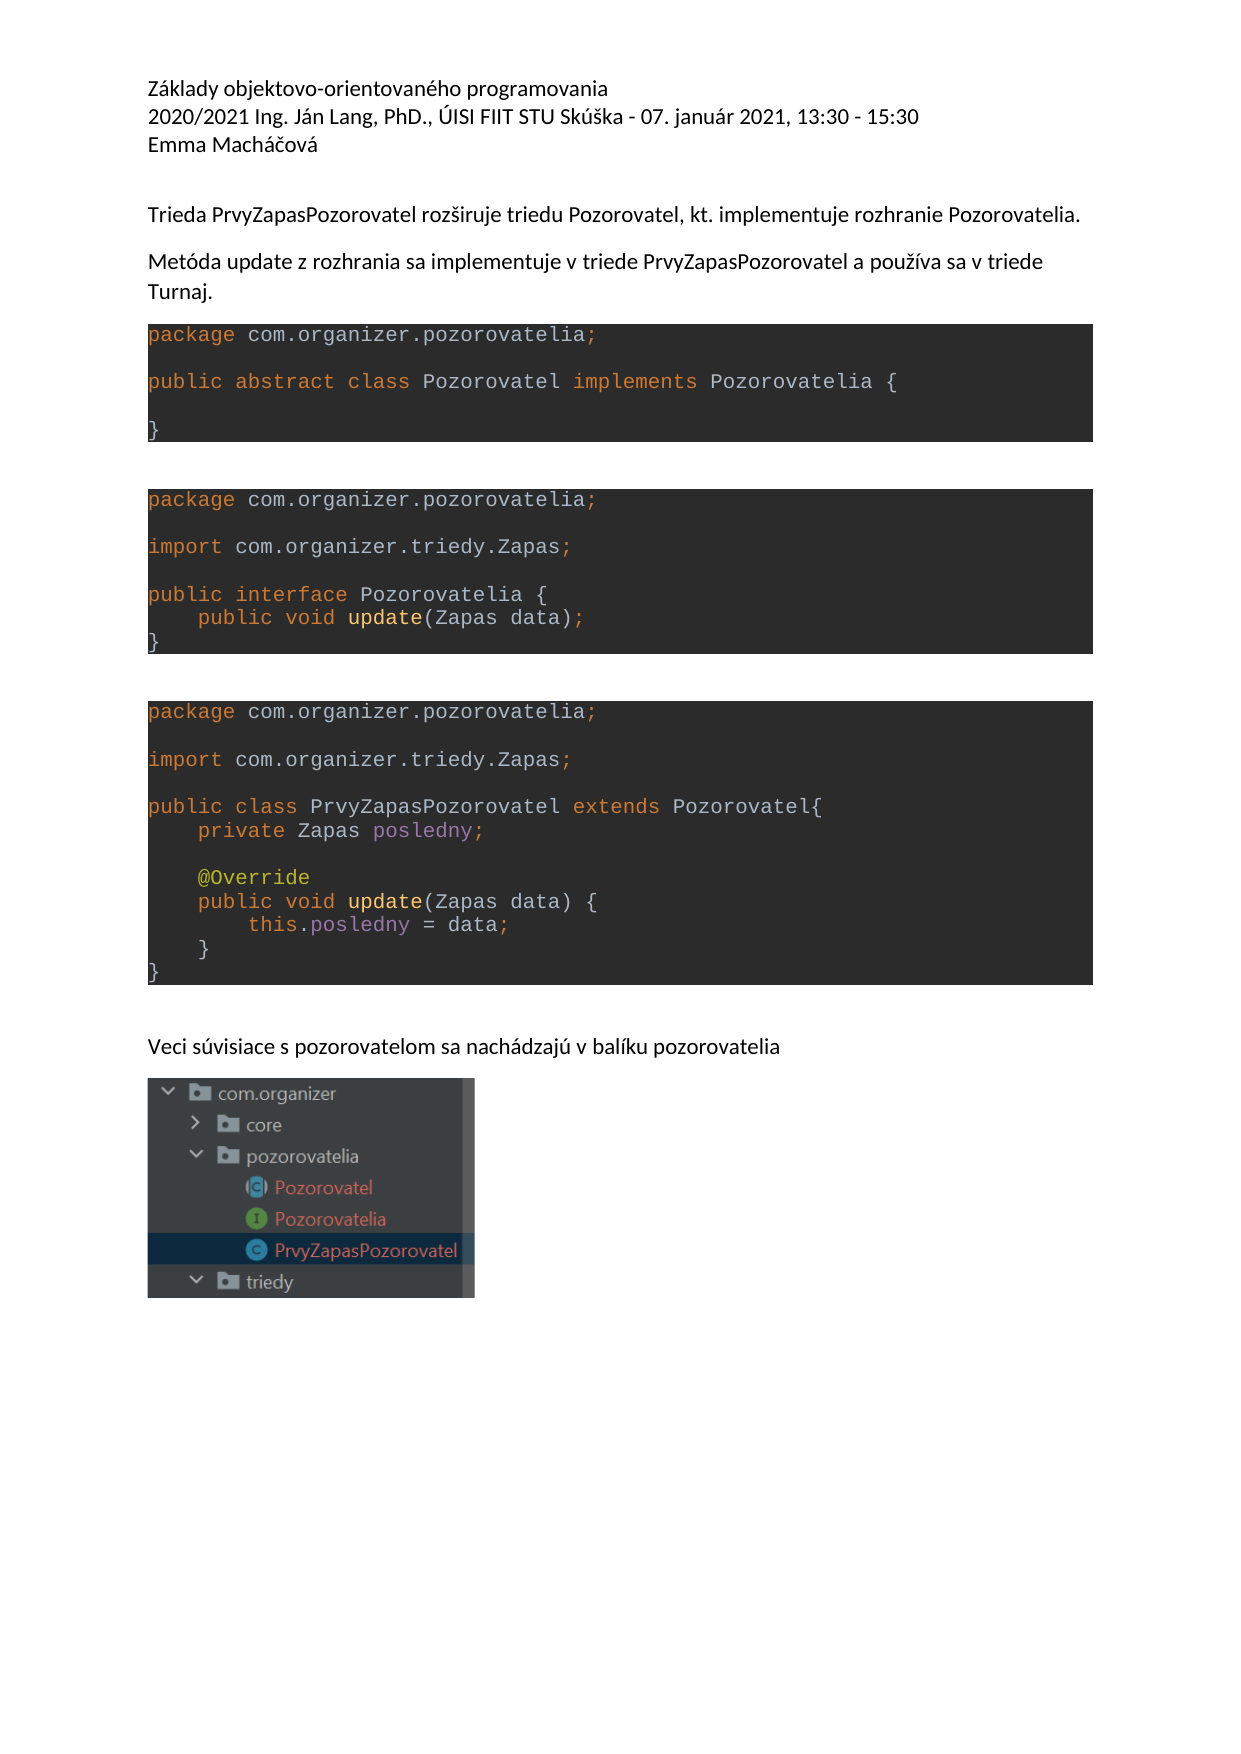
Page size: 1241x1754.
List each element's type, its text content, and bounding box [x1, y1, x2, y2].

text Veci súvisiace s pozorovatelom sa nachádzajú v balíku pozorovatelia [148, 1032, 1093, 1060]
text package com.organizer.pozorovatelia; import com.organizer.triedy.Zapas; public class PrvyZapasPozorovatel extends Pozorovatel{ private Zapas posledny; @Override public void update(Zapas data) { this.posledny = data; } } [148, 701, 1093, 985]
text Trieda PrvyZapasPozorovatel rozširuje triedu Pozorovatel, kt. implementuje rozhranie Pozorovatelia. [148, 200, 1093, 228]
picture [147, 1078, 475, 1298]
text package com.organizer.pozorovatelia; import com.organizer.triedy.Zapas; public interface Pozorovatelia { public void update(Zapas data); } [148, 489, 1093, 654]
text package com.organizer.pozorovatelia; public abstract class Pozorovatel implements Pozorovatelia { } [148, 324, 1093, 442]
text Metóda update z rozhrania sa implementuje v triede PrvyZapasPozorovatel a používa sa v triede Turnaj. [148, 247, 1093, 305]
